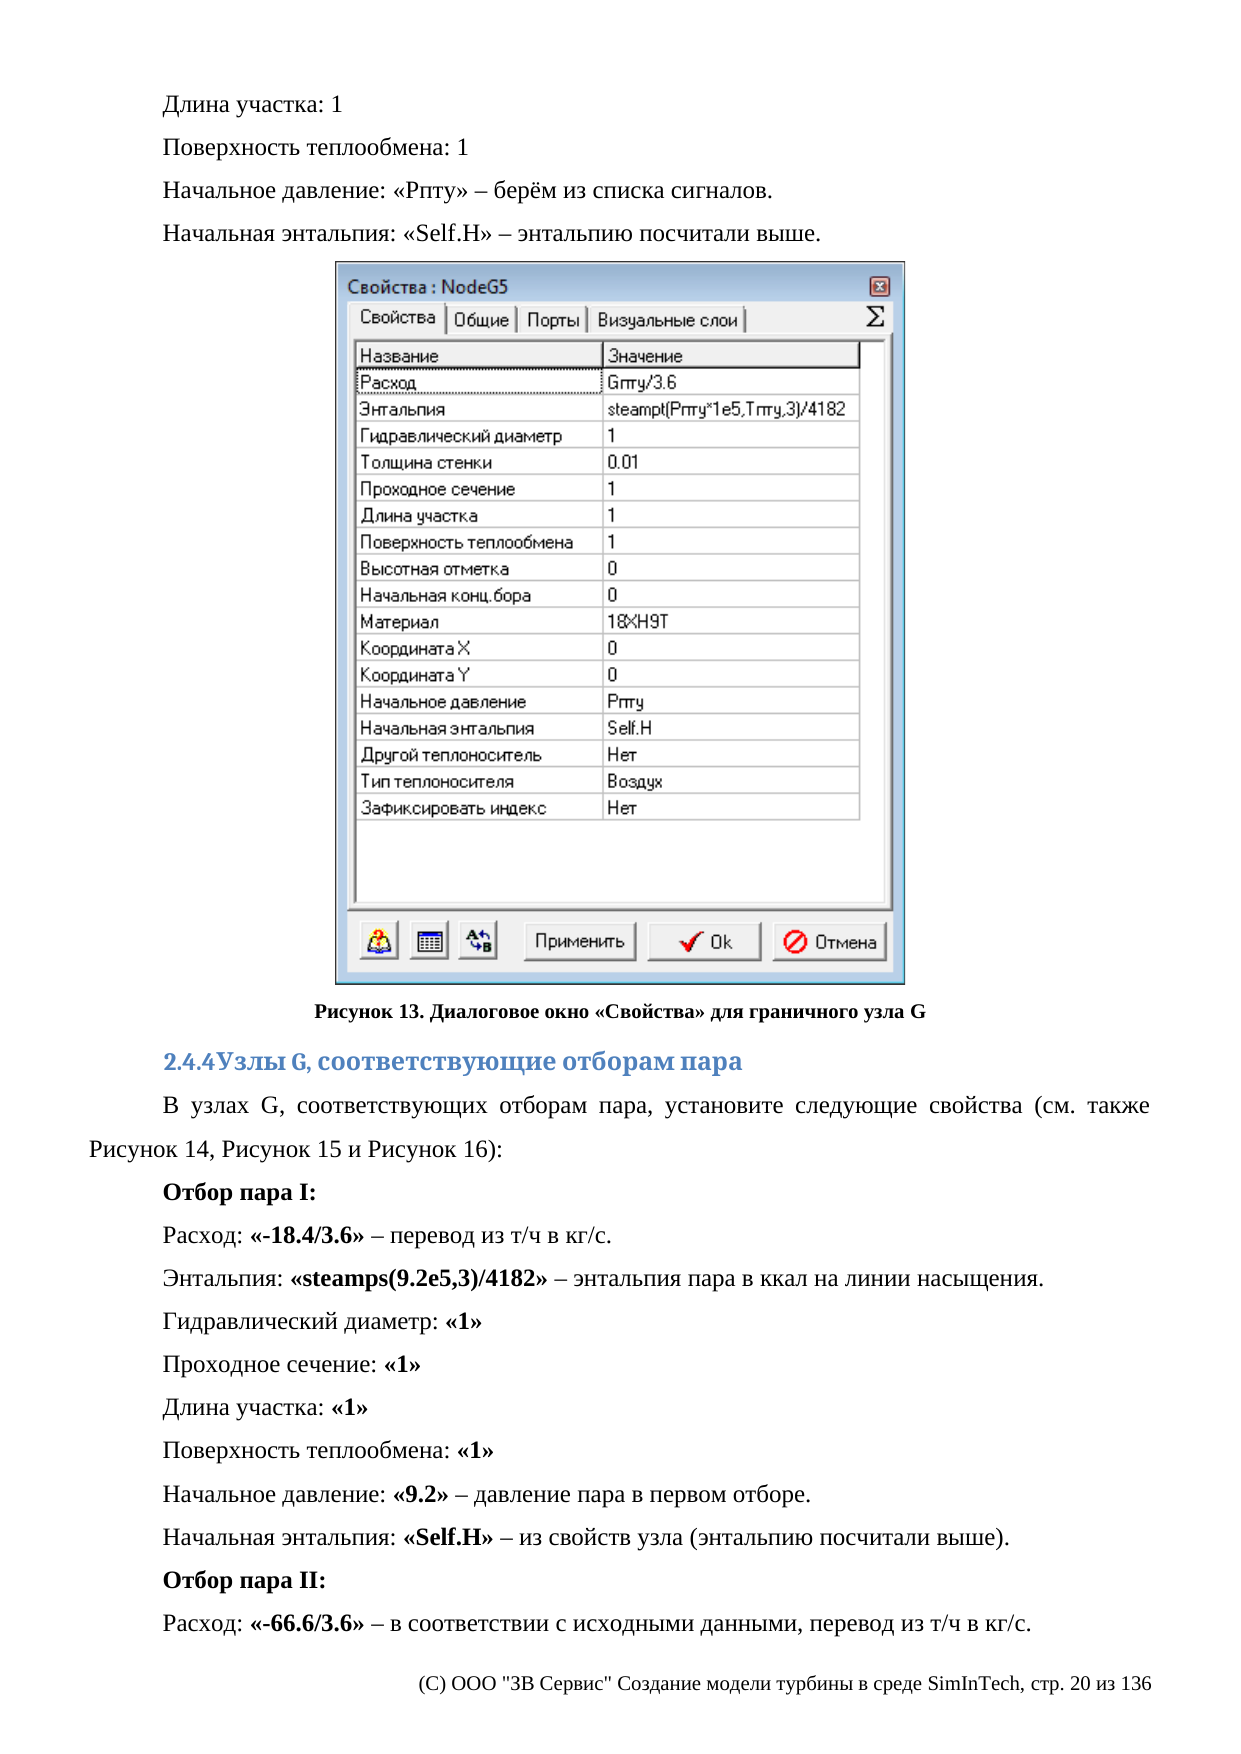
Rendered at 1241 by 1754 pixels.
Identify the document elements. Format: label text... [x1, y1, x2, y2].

text Гидравлический диаметр: «1» [89, 1306, 1152, 1335]
text Поверхность теплообмена: «1» [89, 1436, 1152, 1464]
text Длина участка: 1 [89, 89, 1152, 117]
text Начальная энтальпия: «Self.H» – энтальпию посчитали выше. [89, 218, 1152, 247]
text Расход: «-18.4/3.6» – перевод из т/ч в кг/с. [89, 1220, 1152, 1249]
text Отбор пара II: [89, 1565, 1152, 1594]
subtitle Узлы G, соответствующие отборам пара [164, 1047, 1152, 1076]
picture [335, 261, 906, 985]
text Поверхность теплообмена: 1 [89, 132, 1152, 161]
text Энтальпия: «steamps(9.2e5,3)/4182» – энтальпия пара в ккал на линии насыщения. [89, 1263, 1152, 1292]
text Начальная энтальпия: «Self.H» – из свойств узла (энтальпию посчитали выше). [89, 1522, 1152, 1551]
text Проходное сечение: «1» [89, 1349, 1152, 1378]
text Начальное давление: «9.2» – давление пара в первом отборе. [89, 1479, 1152, 1507]
text Отбор пара I: [89, 1177, 1152, 1206]
text Расход: «-66.6/3.6» – в соответствии с исходными данными, перевод из т/ч в кг/с. [89, 1608, 1152, 1637]
text Начальное давление: «Pпту» – берём из списка сигналов. [89, 175, 1152, 204]
text Длина участка: «1» [89, 1392, 1152, 1421]
